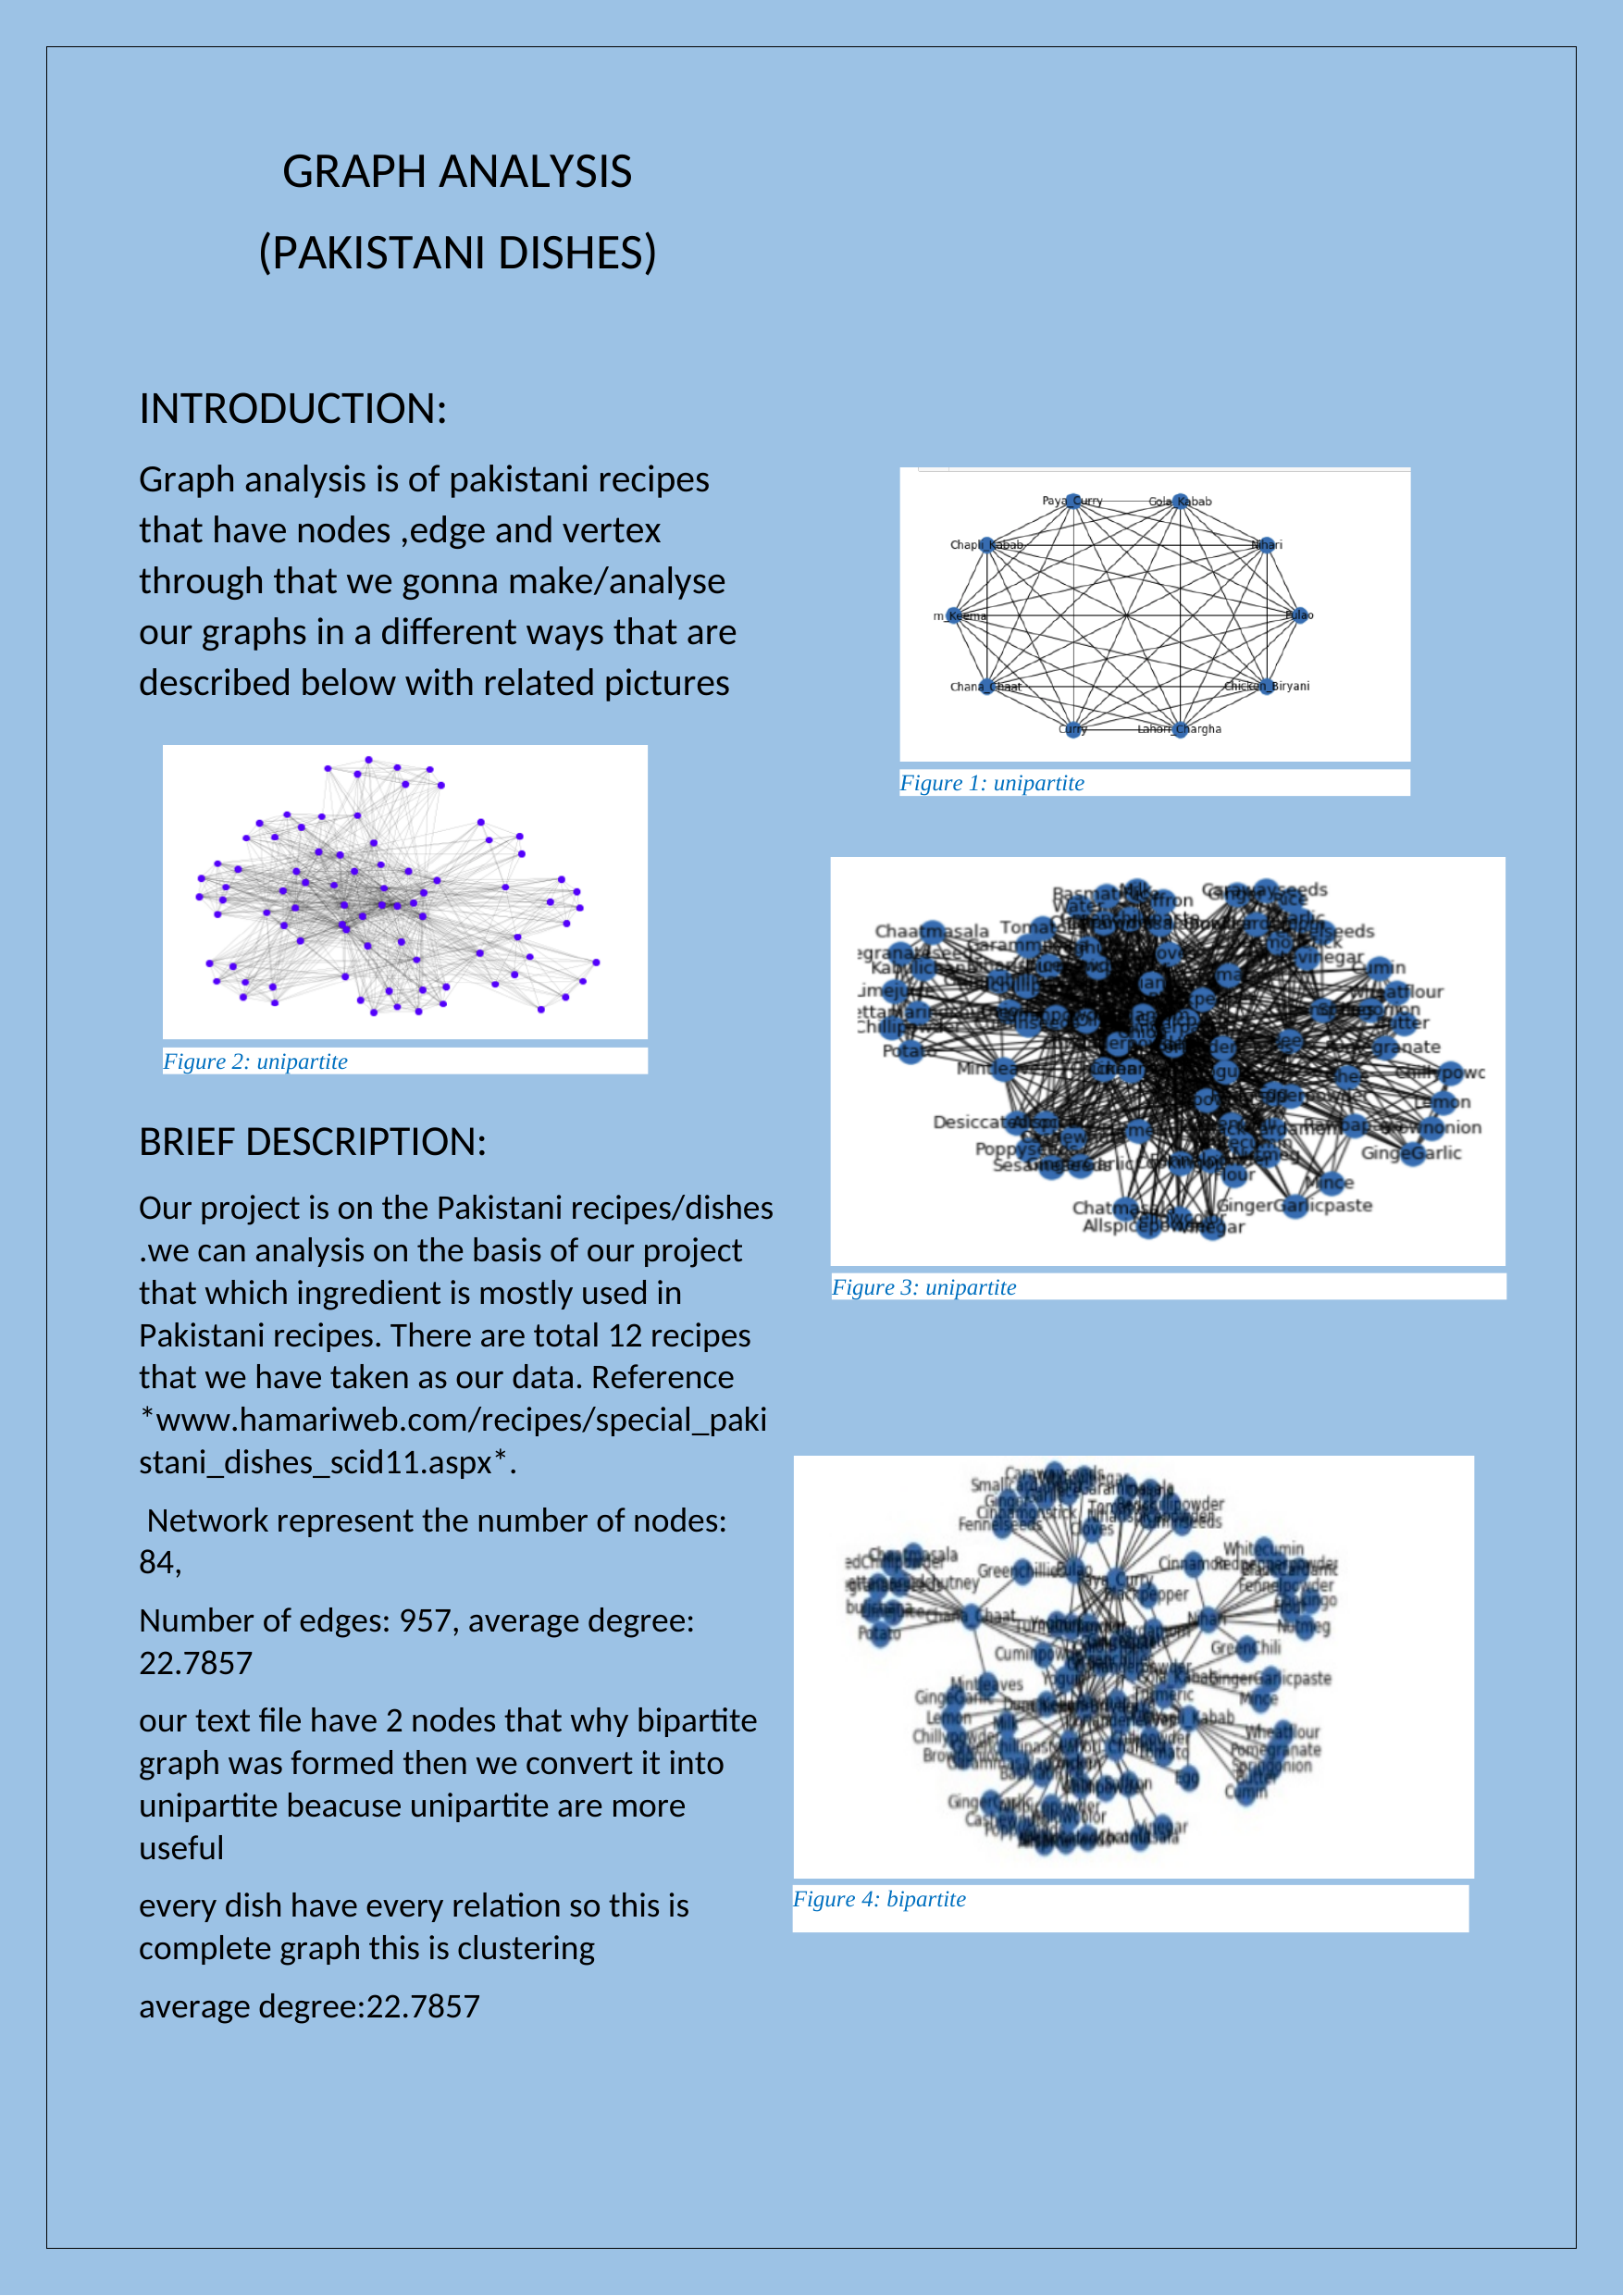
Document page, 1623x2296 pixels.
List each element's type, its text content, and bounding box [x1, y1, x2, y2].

text BRIEF DESCRIPTION: [139, 1114, 777, 1166]
text Our project is on the Pakistani recipes/dishes .we can analysis on the basis of our project that which ingredient is mostly used in Pakistani recipes. There are total 12 recipes that we have taken as our data. Reference *www.hamariweb.com/recipes/special_pakistani_dishes_scid11.aspx*. [139, 1185, 777, 1483]
text GRAPH ANALYSIS [139, 139, 777, 200]
text (PAKISTANI DISHES) [139, 220, 777, 281]
text Number of edges: 957, average degree: 22.7857 [139, 1598, 777, 1682]
picture [163, 745, 649, 1039]
text our text file have 2 nodes that why bipartite graph was formed then we convert it into unipartite beacuse unipartite are more useful [139, 1698, 777, 1868]
picture [899, 467, 1411, 762]
text every dish have every relation so this is complete graph this is clustering [139, 1883, 777, 1968]
text INTRODUCTION: [139, 378, 777, 434]
picture [793, 1456, 1475, 1879]
picture [830, 857, 1506, 1266]
text Graph analysis is of pakistani recipes that have nodes ,edge and vertex through that we gonna make/analyse our graphs in a different ways that are described below with related pictures [139, 454, 777, 704]
text Network represent the number of nodes: 84, [139, 1497, 777, 1582]
text average degree:22.7857 [139, 1983, 777, 2026]
